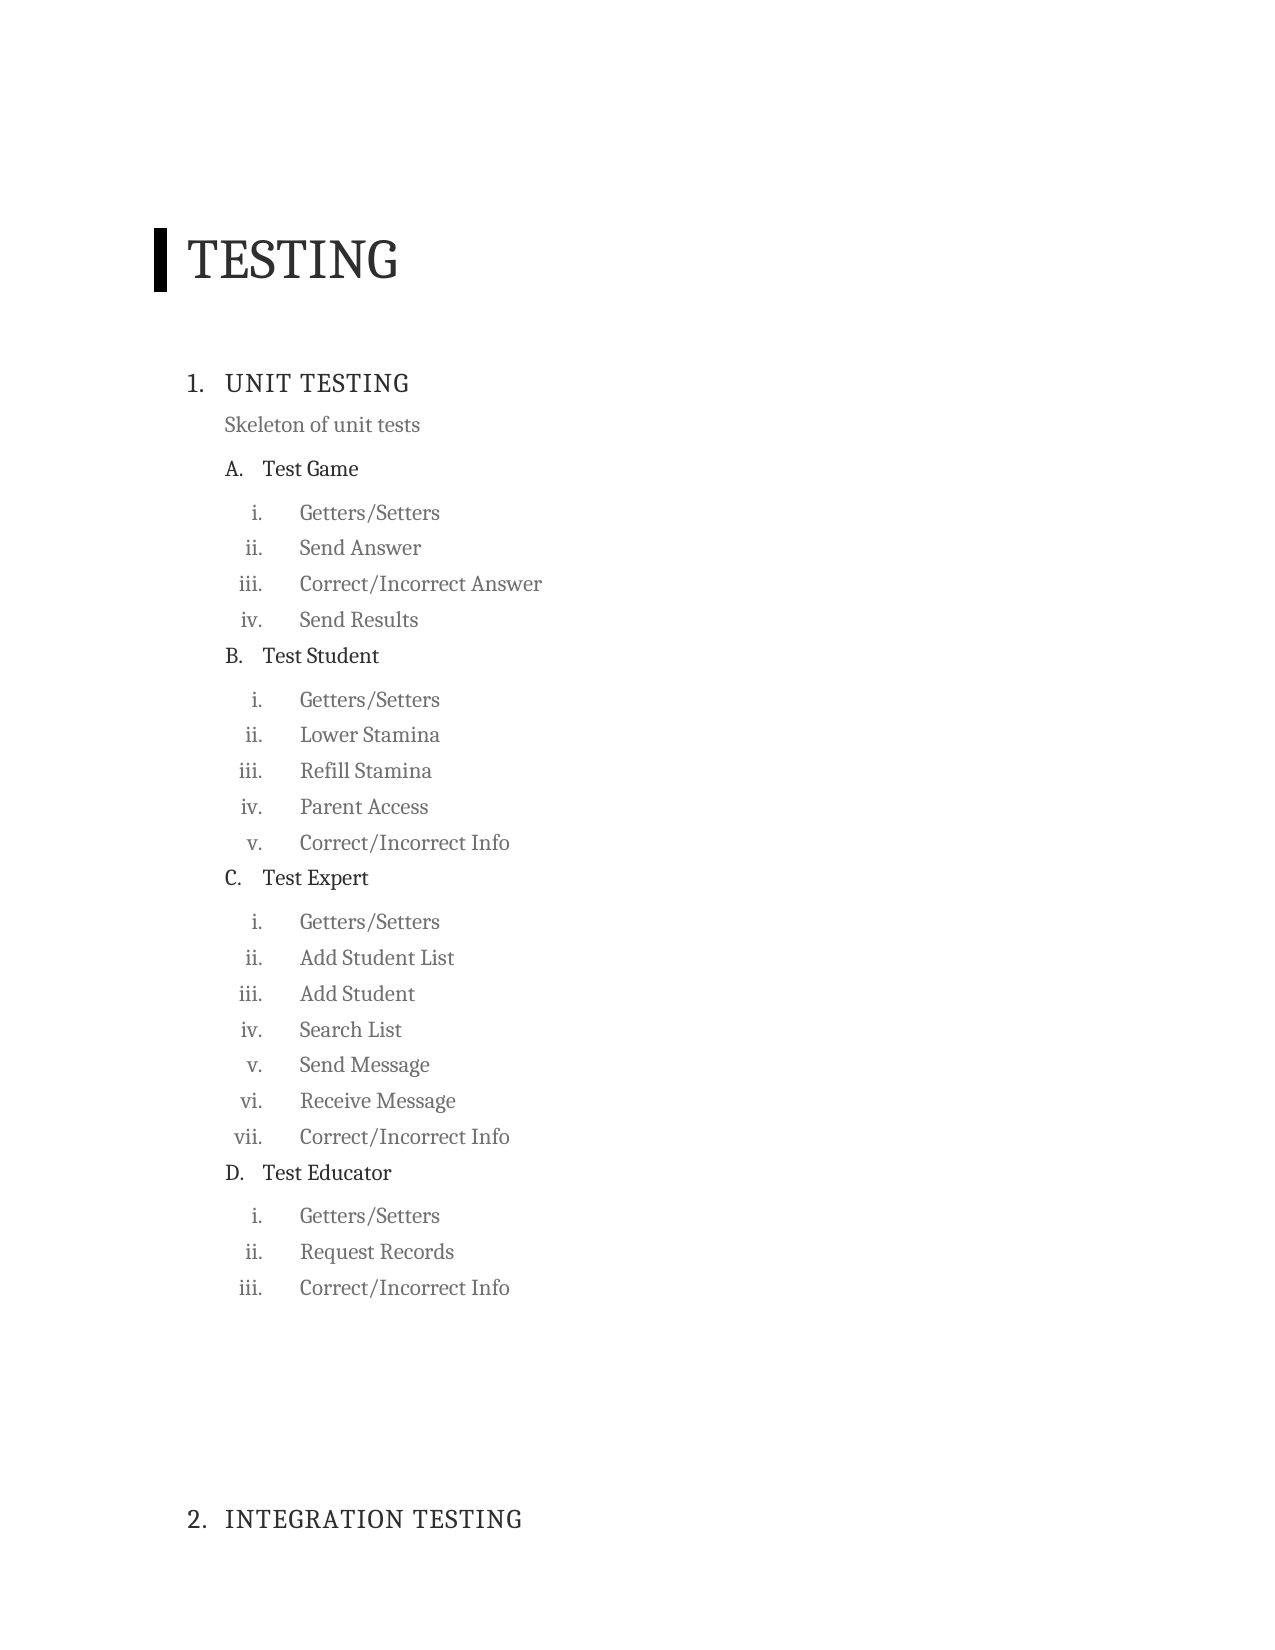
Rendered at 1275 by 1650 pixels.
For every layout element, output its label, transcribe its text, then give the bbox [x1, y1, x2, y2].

subtitle Search List [262, 1016, 1087, 1043]
subtitle Send Results [262, 607, 1087, 633]
subtitle Send Answer [262, 535, 1087, 562]
subtitle Correct/Incorrect Info [262, 1275, 1087, 1301]
subtitle Parent Access [262, 794, 1087, 820]
subtitle Getters/Setters [262, 499, 1087, 526]
subtitle Add Student [262, 981, 1087, 1007]
text Skeleton of unit tests [225, 411, 1087, 438]
subtitle Send Message [262, 1052, 1087, 1078]
subtitle Getters/Setters [262, 1203, 1087, 1230]
subtitle Correct/Incorrect Answer [262, 571, 1087, 597]
subtitle Test Educator [225, 1159, 1087, 1186]
subtitle Getters/Setters [262, 909, 1087, 936]
subtitle Refill Stamina [262, 758, 1087, 784]
subtitle Test Expert [225, 865, 1087, 891]
subtitle Integration Testing [187, 1504, 1087, 1536]
subtitle Test Student [225, 642, 1087, 669]
subtitle Receive Message [262, 1088, 1087, 1114]
subtitle Lower Stamina [262, 722, 1087, 748]
subtitle Correct/Incorrect Info [262, 829, 1087, 856]
subtitle Getters/Setters [262, 686, 1087, 713]
title Testing [167, 228, 1087, 292]
subtitle Unit testing [187, 368, 1087, 399]
subtitle Add Student List [262, 945, 1087, 971]
subtitle Request Records [262, 1239, 1087, 1265]
subtitle Test Game [225, 455, 1087, 482]
subtitle Correct/Incorrect Info [262, 1123, 1087, 1150]
